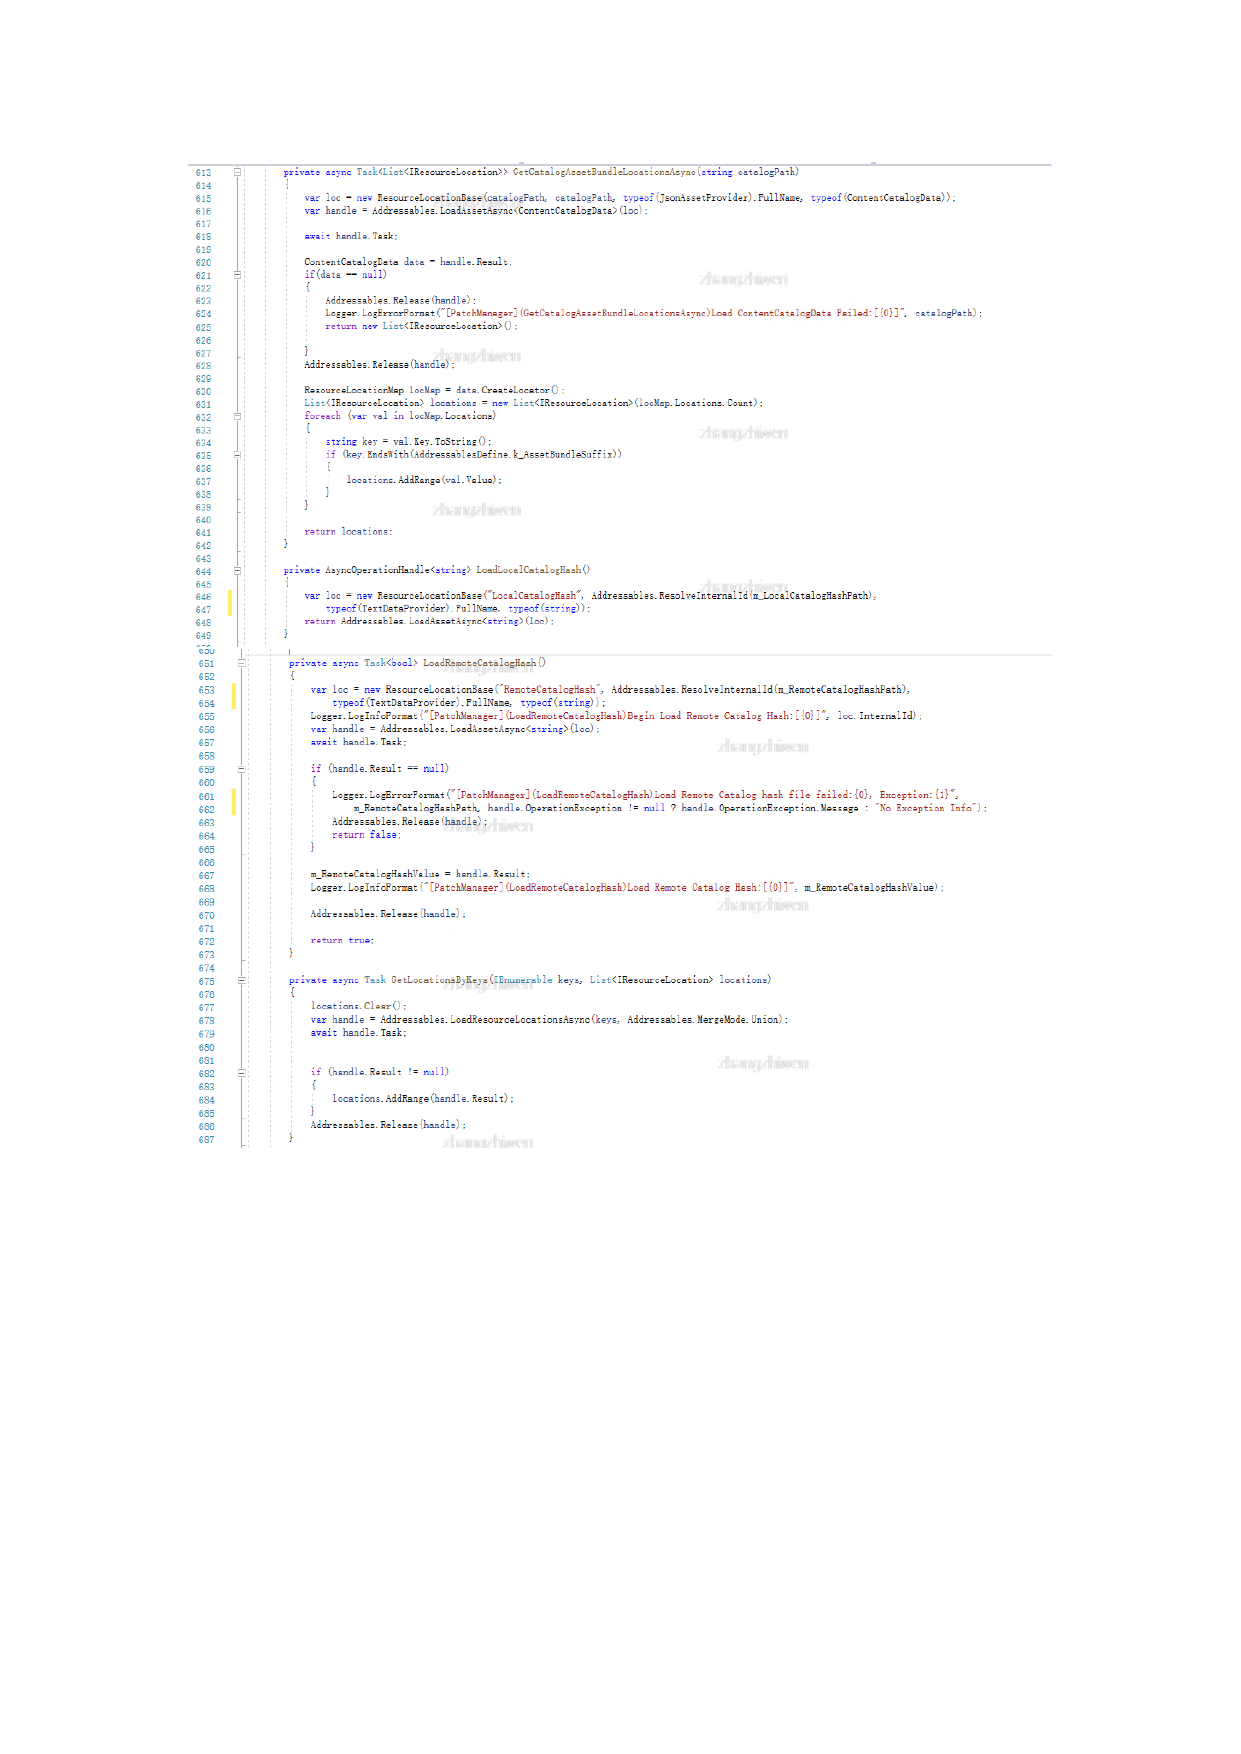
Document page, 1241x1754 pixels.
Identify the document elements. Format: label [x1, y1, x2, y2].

picture [187, 162, 1052, 647]
picture [187, 649, 1053, 1148]
